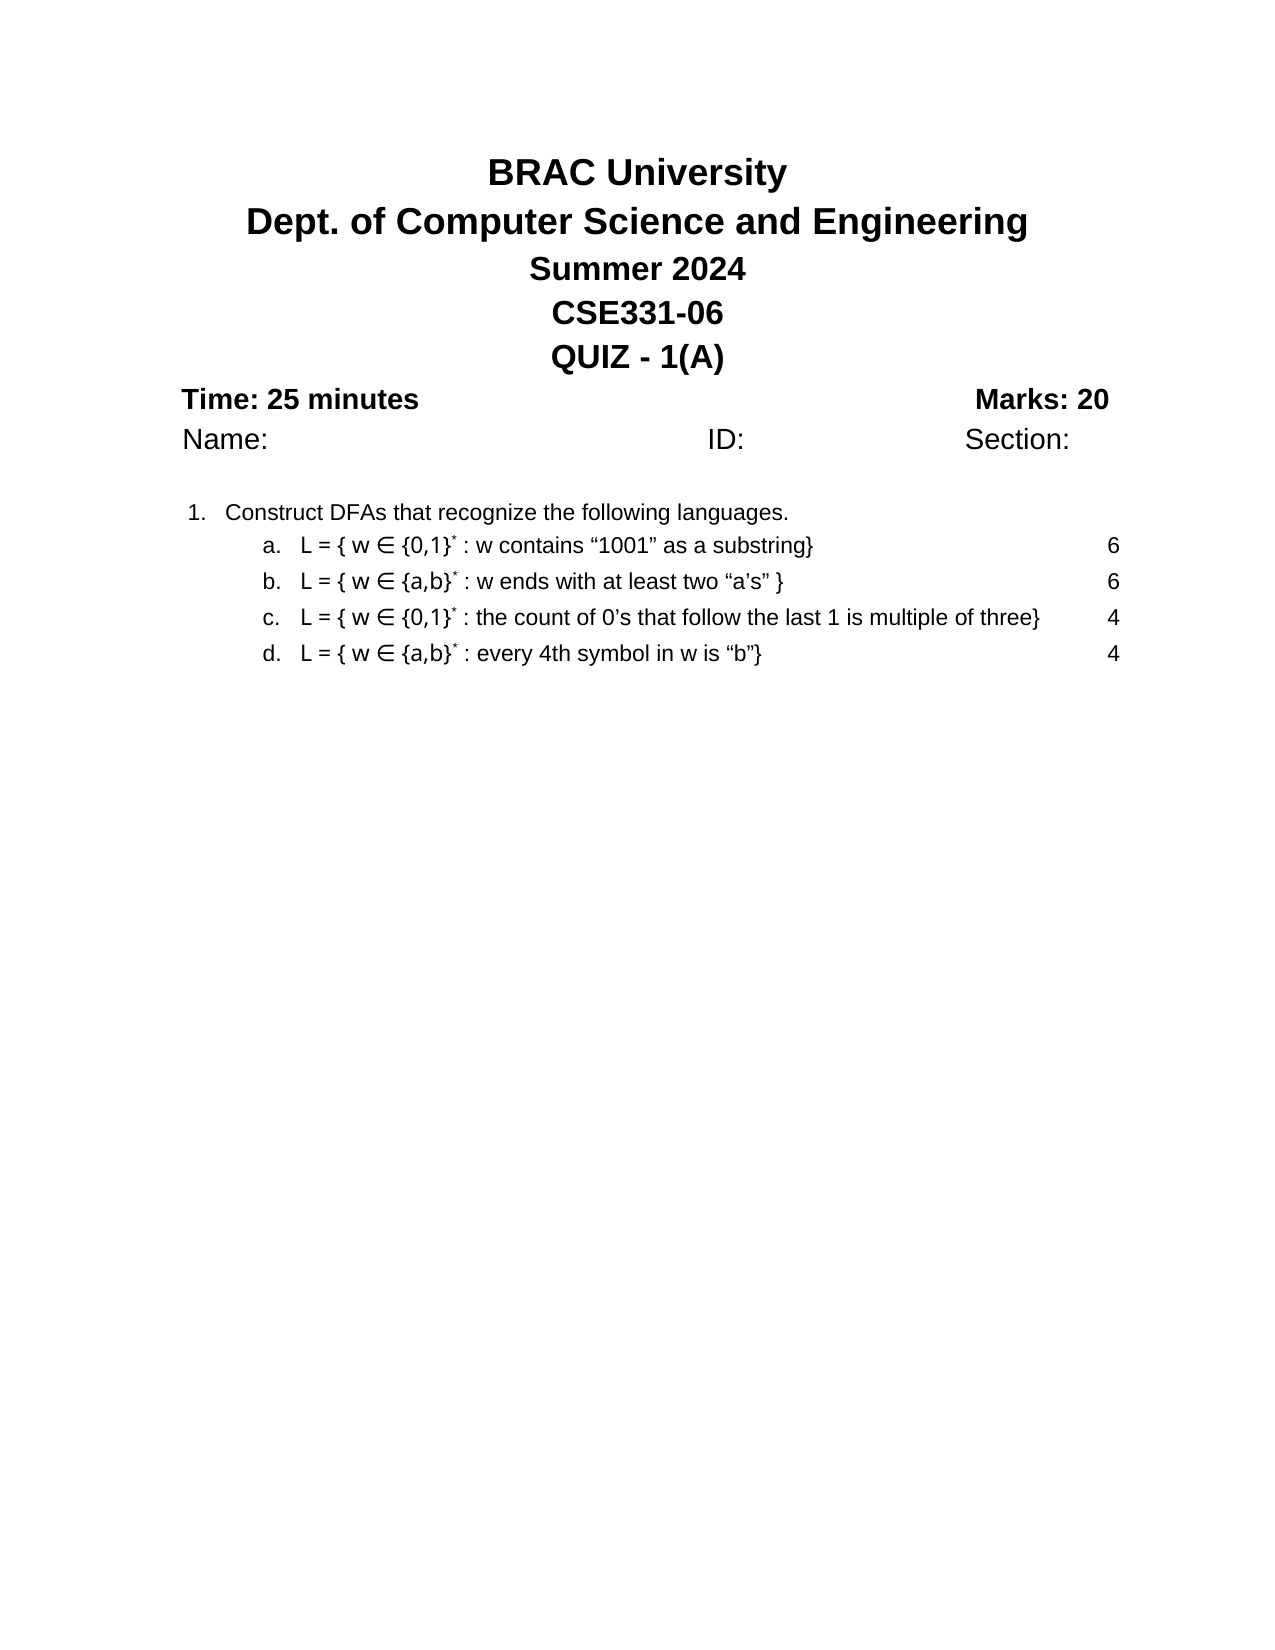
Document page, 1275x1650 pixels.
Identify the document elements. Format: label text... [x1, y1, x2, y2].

list Construct DFAs that recognize the following languages. [187, 499, 1125, 525]
text BRAC University [150, 150, 1125, 193]
list L = { w ∈ {0,1}* : w contains “1001” as a substring} 6 [262, 529, 1125, 560]
text Time: 25 minutes Marks: 20 [150, 382, 1125, 415]
text CSE331-06 [150, 293, 1125, 332]
list L = { w ∈ {a,b}* : every 4th symbol in w is “b”} 4 [262, 637, 1125, 668]
text Dept. of Computer Science and Engineering [150, 199, 1125, 243]
text Name: ID: Section: [150, 422, 1125, 455]
text Summer 2024 [150, 249, 1125, 288]
text QUIZ - 1(A) [150, 337, 1125, 376]
list L = { w ∈ {a,b}* : w ends with at least two “a’s” } 6 [262, 565, 1125, 596]
list L = { w ∈ {0,1}* : the count of 0’s that follow the last 1 is multiple of three} 4 [262, 601, 1125, 632]
